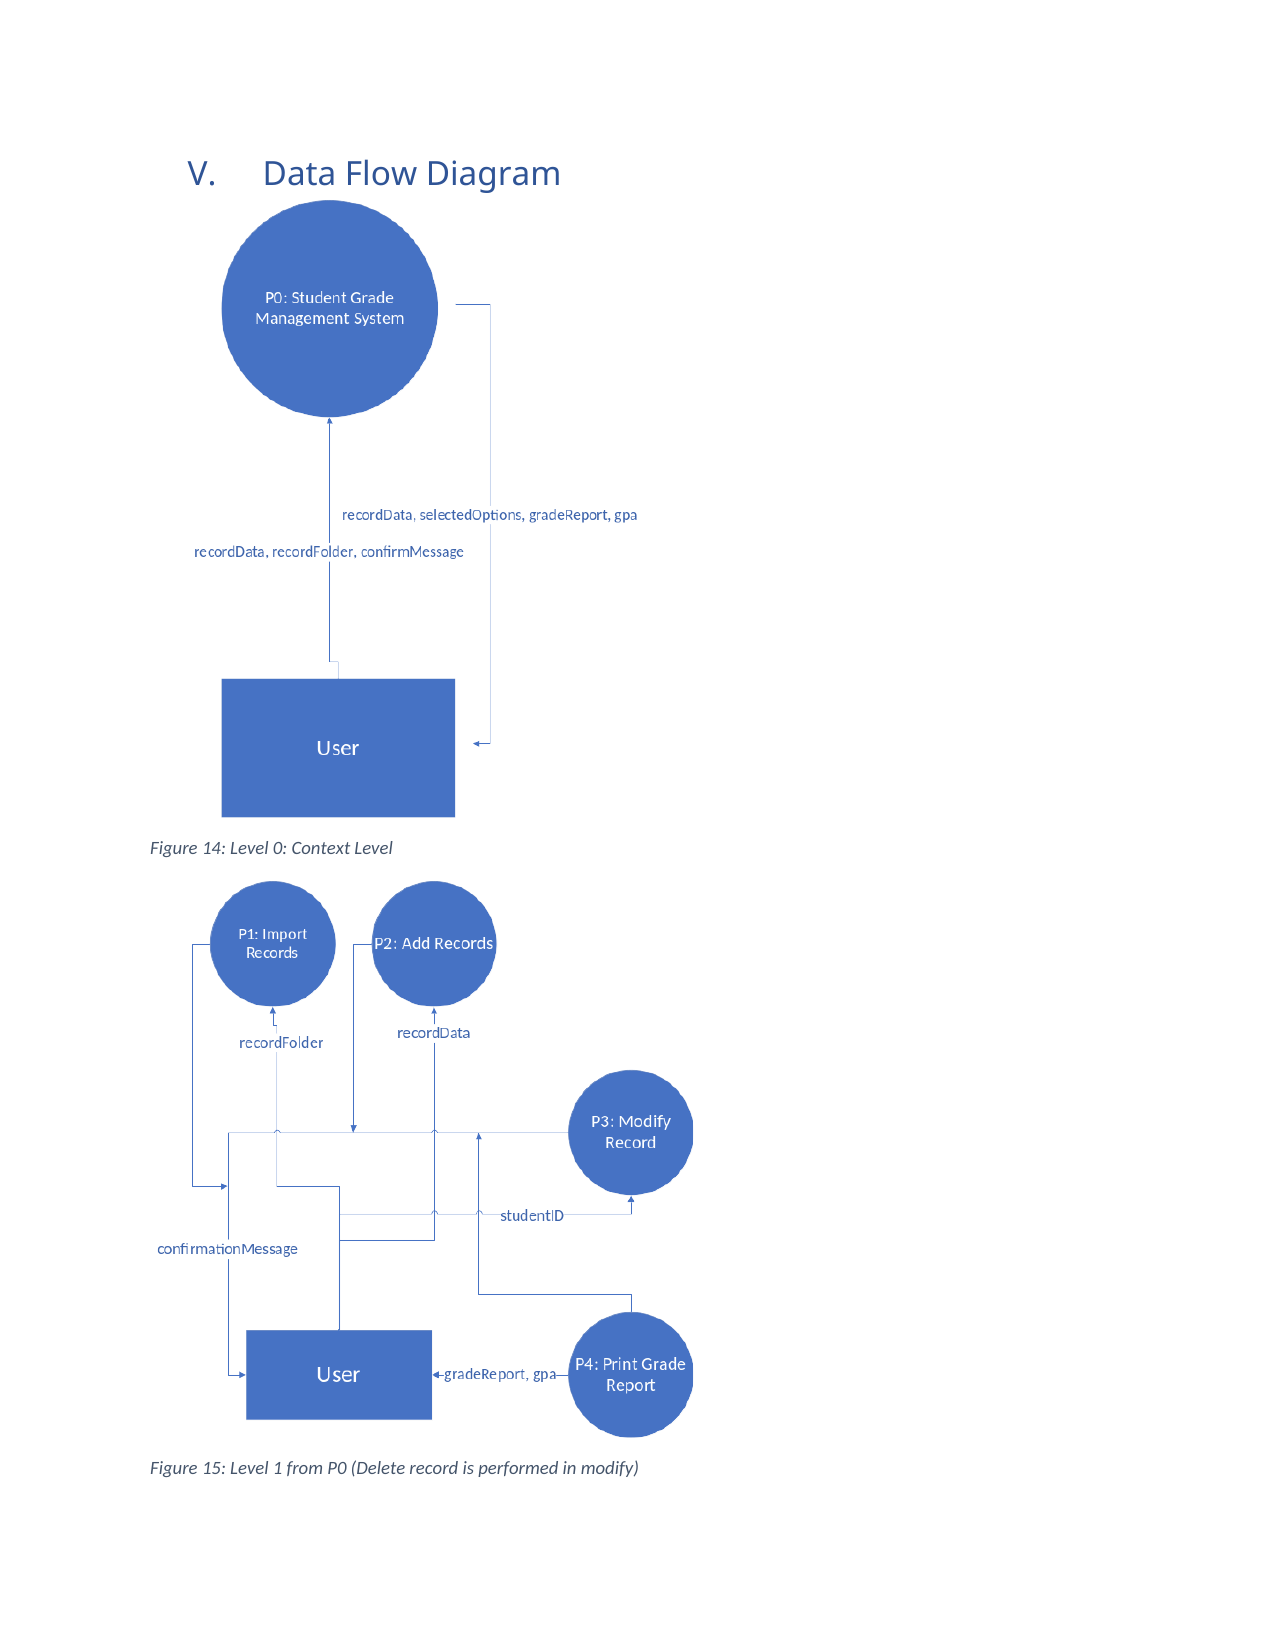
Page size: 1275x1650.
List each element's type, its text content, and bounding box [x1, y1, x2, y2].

text Figure 14: Level 0: Context Level [150, 836, 1125, 859]
text Figure 15: Level 1 from P0 (Delete record is performed in modify) [150, 1457, 1125, 1479]
subtitle Data Flow Diagram [187, 150, 1125, 195]
